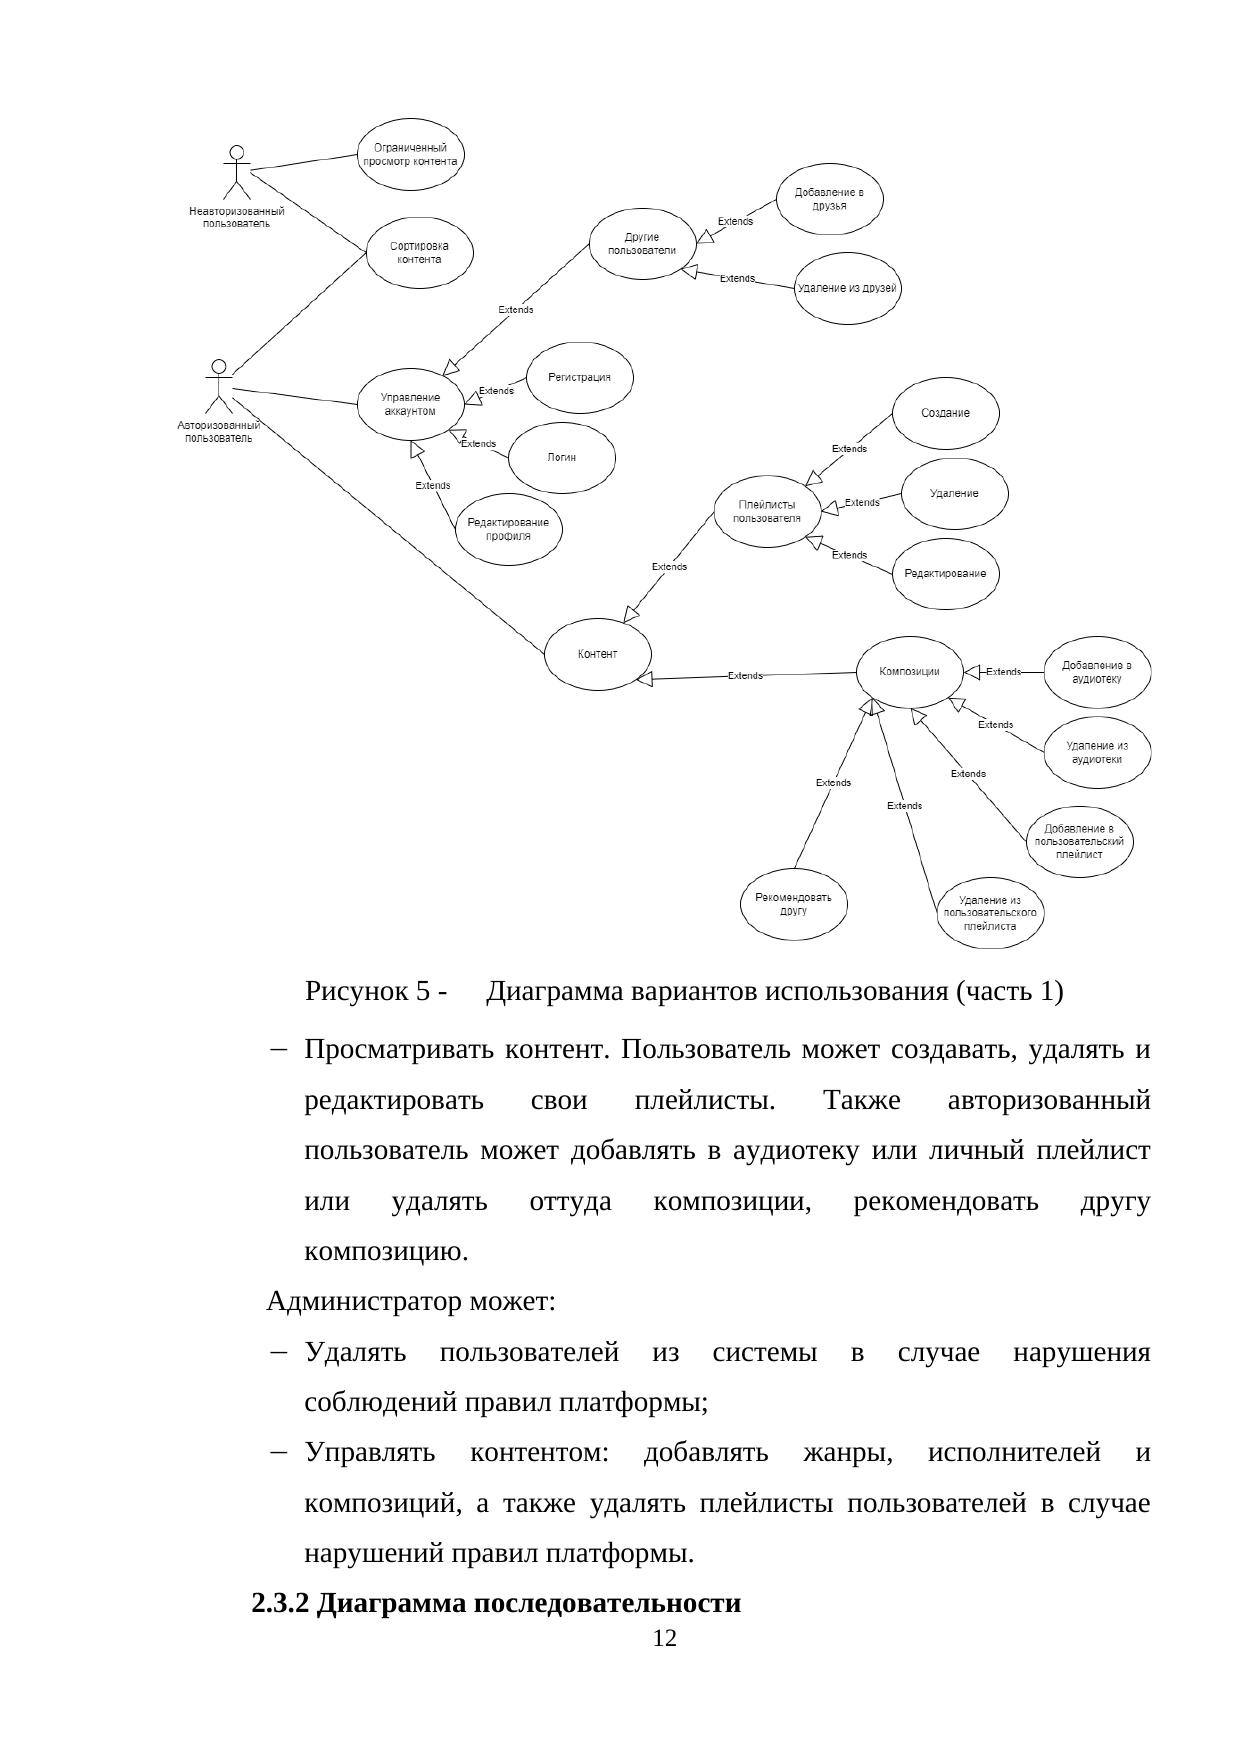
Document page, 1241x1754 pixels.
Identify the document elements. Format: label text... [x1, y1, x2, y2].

picture [177, 118, 1152, 949]
text Диаграмма вариантов использования (часть 1) [288, 973, 1152, 1007]
text Администратор может: [177, 1283, 1152, 1317]
text Удалять пользователей из системы в случае нарушения соблюдений правил платформы; [267, 1334, 1152, 1418]
text Диаграмма последовательности [251, 1585, 1152, 1619]
text Управлять контентом: добавлять жанры, исполнителей и композиций, а также удалять плейлисты пользователей в случае нарушений правил платформы. [267, 1434, 1152, 1569]
text Просматривать контент. Пользователь может создавать, удалять и редактировать свои плейлисты. Также авторизованный пользователь может добавлять в аудиотеку или личный плейлист или удалять оттуда композиции, рекомендовать другу композицию. [267, 1032, 1152, 1267]
